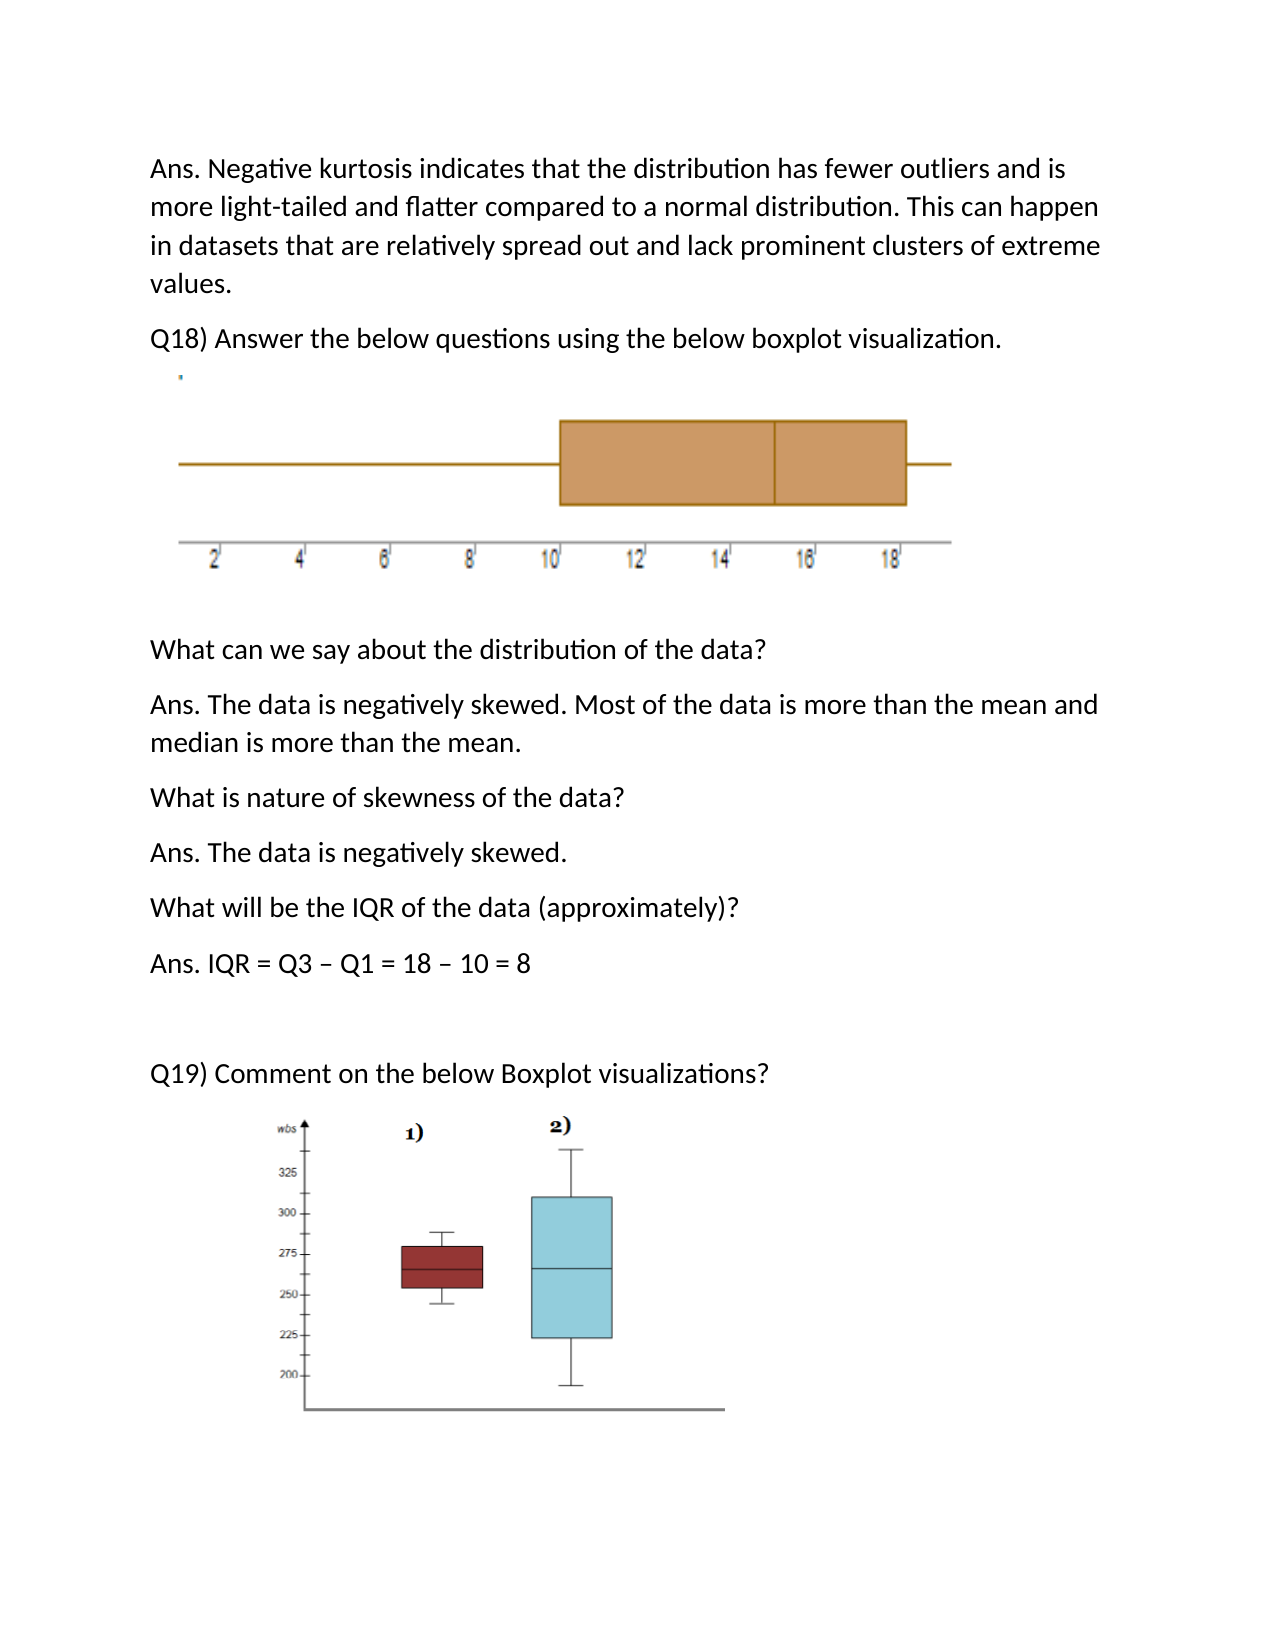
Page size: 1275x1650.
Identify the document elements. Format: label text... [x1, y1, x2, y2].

picture [150, 375, 1068, 612]
text Ans. IQR = Q3 – Q1 = 18 – 10 = 8 [150, 945, 1125, 980]
picture [150, 1109, 728, 1464]
text What can we say about the distribution of the data? [150, 631, 1125, 666]
text Q18) Answer the below questions using the below boxplot visualization. [150, 320, 1125, 356]
text What is nature of skewness of the data? [150, 779, 1125, 815]
text Q19) Comment on the below Boxplot visualizations? [150, 1055, 1125, 1091]
text What will be the IQR of the data (approximately)? [150, 889, 1125, 925]
text Ans. The data is negatively skewed. Most of the data is more than the mean and median is more than the mean. [150, 686, 1125, 760]
text Ans. The data is negatively skewed. [150, 834, 1125, 870]
text Ans. Negative kurtosis indicates that the distribution has fewer outliers and is more light-tailed and flatter compared to a normal distribution. This can happen in datasets that are relatively spread out and lack prominent clusters of extreme values. [150, 150, 1125, 301]
